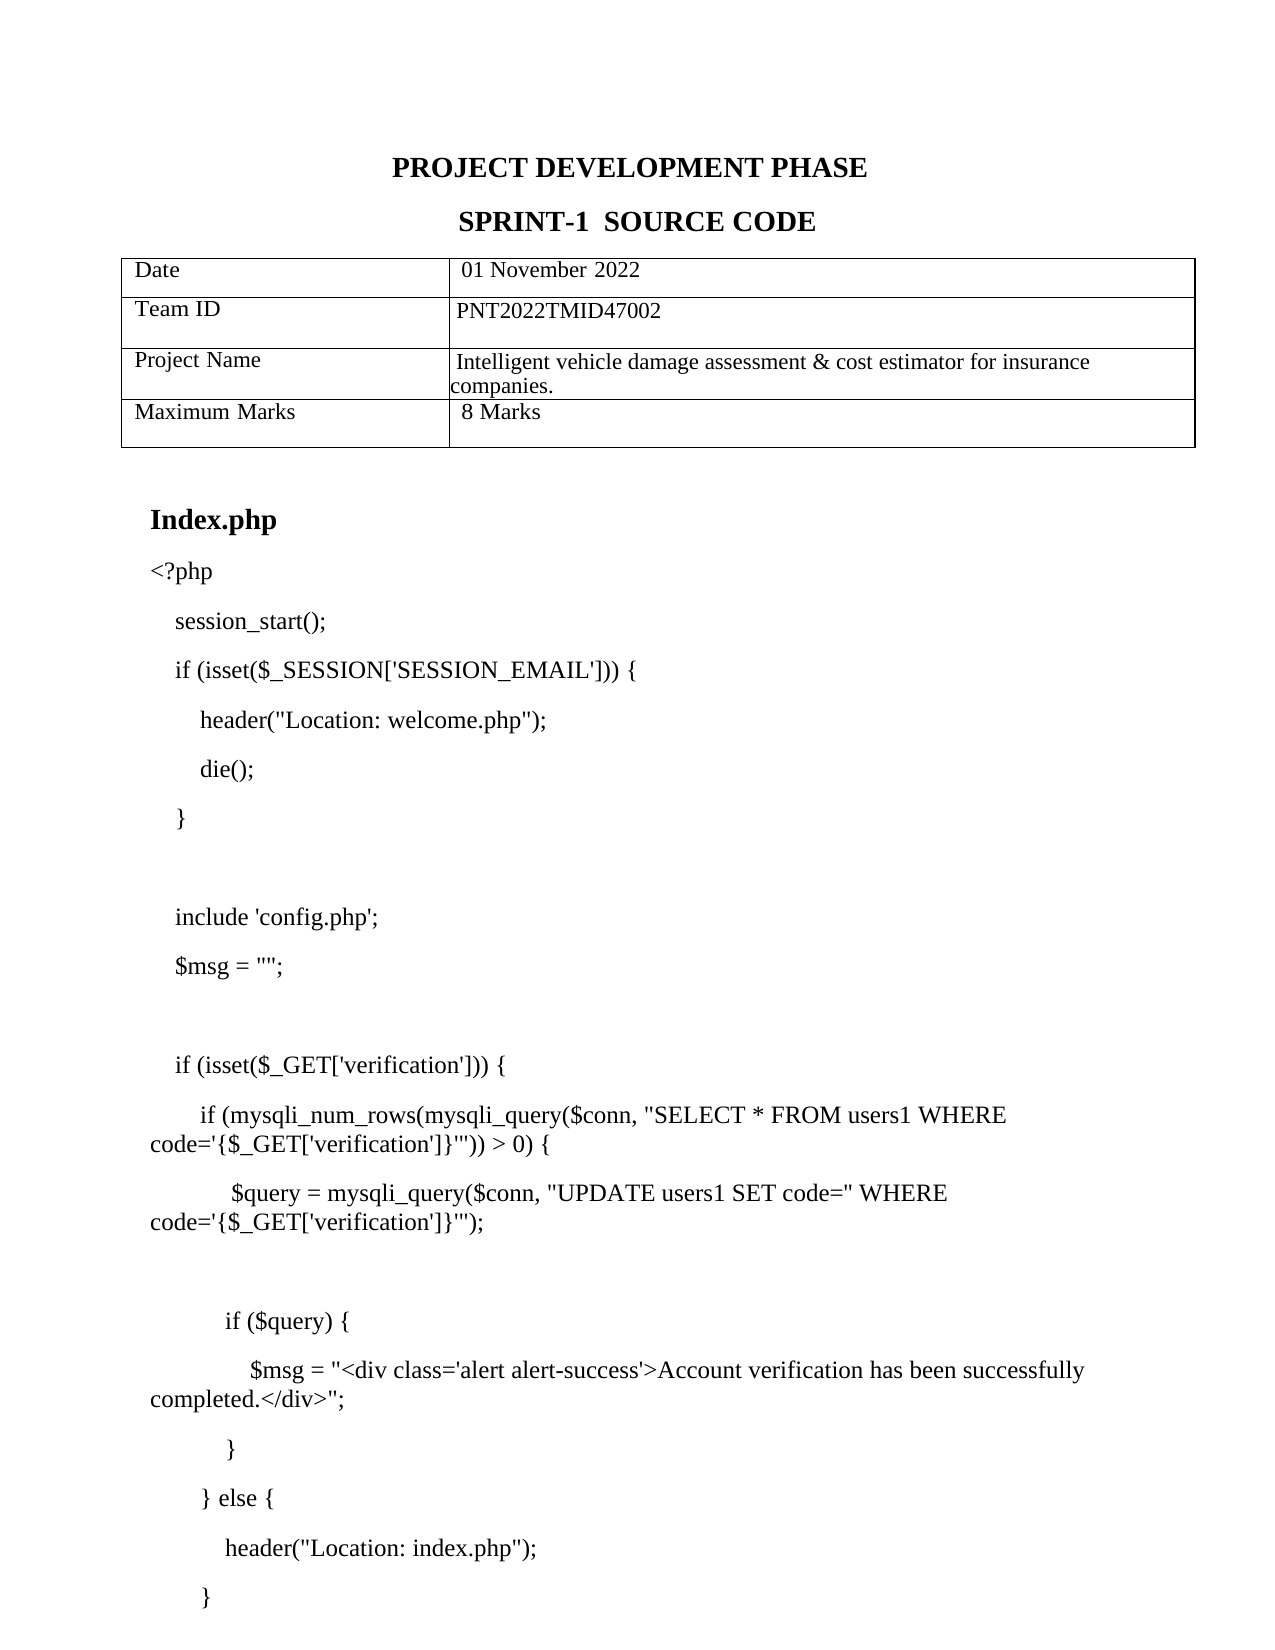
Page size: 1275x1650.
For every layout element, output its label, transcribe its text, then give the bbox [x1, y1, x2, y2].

table_header Date [122, 259, 449, 297]
text $query = mysqli_query($conn, "UPDATE users1 SET code='' WHERE code='{$_GET['verification']}'"); [150, 1178, 950, 1236]
table_cell Project Name [122, 349, 449, 399]
text $msg = ""; [175, 951, 1217, 980]
text } [200, 1582, 1217, 1611]
text header("Location: welcome.php"); die(); [200, 705, 547, 783]
text session_start(); [175, 606, 1217, 634]
text Index.php [150, 502, 1217, 536]
table_cell Maximum Marks [122, 400, 449, 447]
table_cell PNT2022TMID47002 [450, 298, 1194, 348]
table_cell Team ID [122, 298, 449, 348]
text } [175, 803, 1217, 832]
table_cell Intelligent vehicle damage assessment & cost estimator for insurance companies. [450, 349, 1194, 399]
text include 'config.php'; [175, 902, 1217, 931]
text if (isset($_SESSION['SESSION_EMAIL'])) { [175, 655, 1217, 684]
text <?php [150, 556, 1217, 585]
text } [225, 1434, 1217, 1462]
text } else { [200, 1483, 1217, 1512]
text if (mysqli_num_rows(mysqli_query($conn, "SELECT * FROM users1 WHERE code='{$_GET['verification']}'")) > 0) { [150, 1100, 1008, 1157]
subtitle PROJECT DEVELOPMENT PHASE SPRINT-1 SOURCE CODE [392, 150, 869, 237]
text header("Location: index.php"); [225, 1533, 1217, 1561]
text if (isset($_GET['verification'])) { [175, 1050, 1217, 1079]
text if ($query) { [225, 1306, 1217, 1335]
text $msg = "<div class='alert alert-success'>Account verification has been successfully completed.</div>"; [150, 1355, 1086, 1413]
table_header 01 November 2022 [450, 259, 1194, 297]
table_cell 8 Marks [450, 400, 1194, 447]
